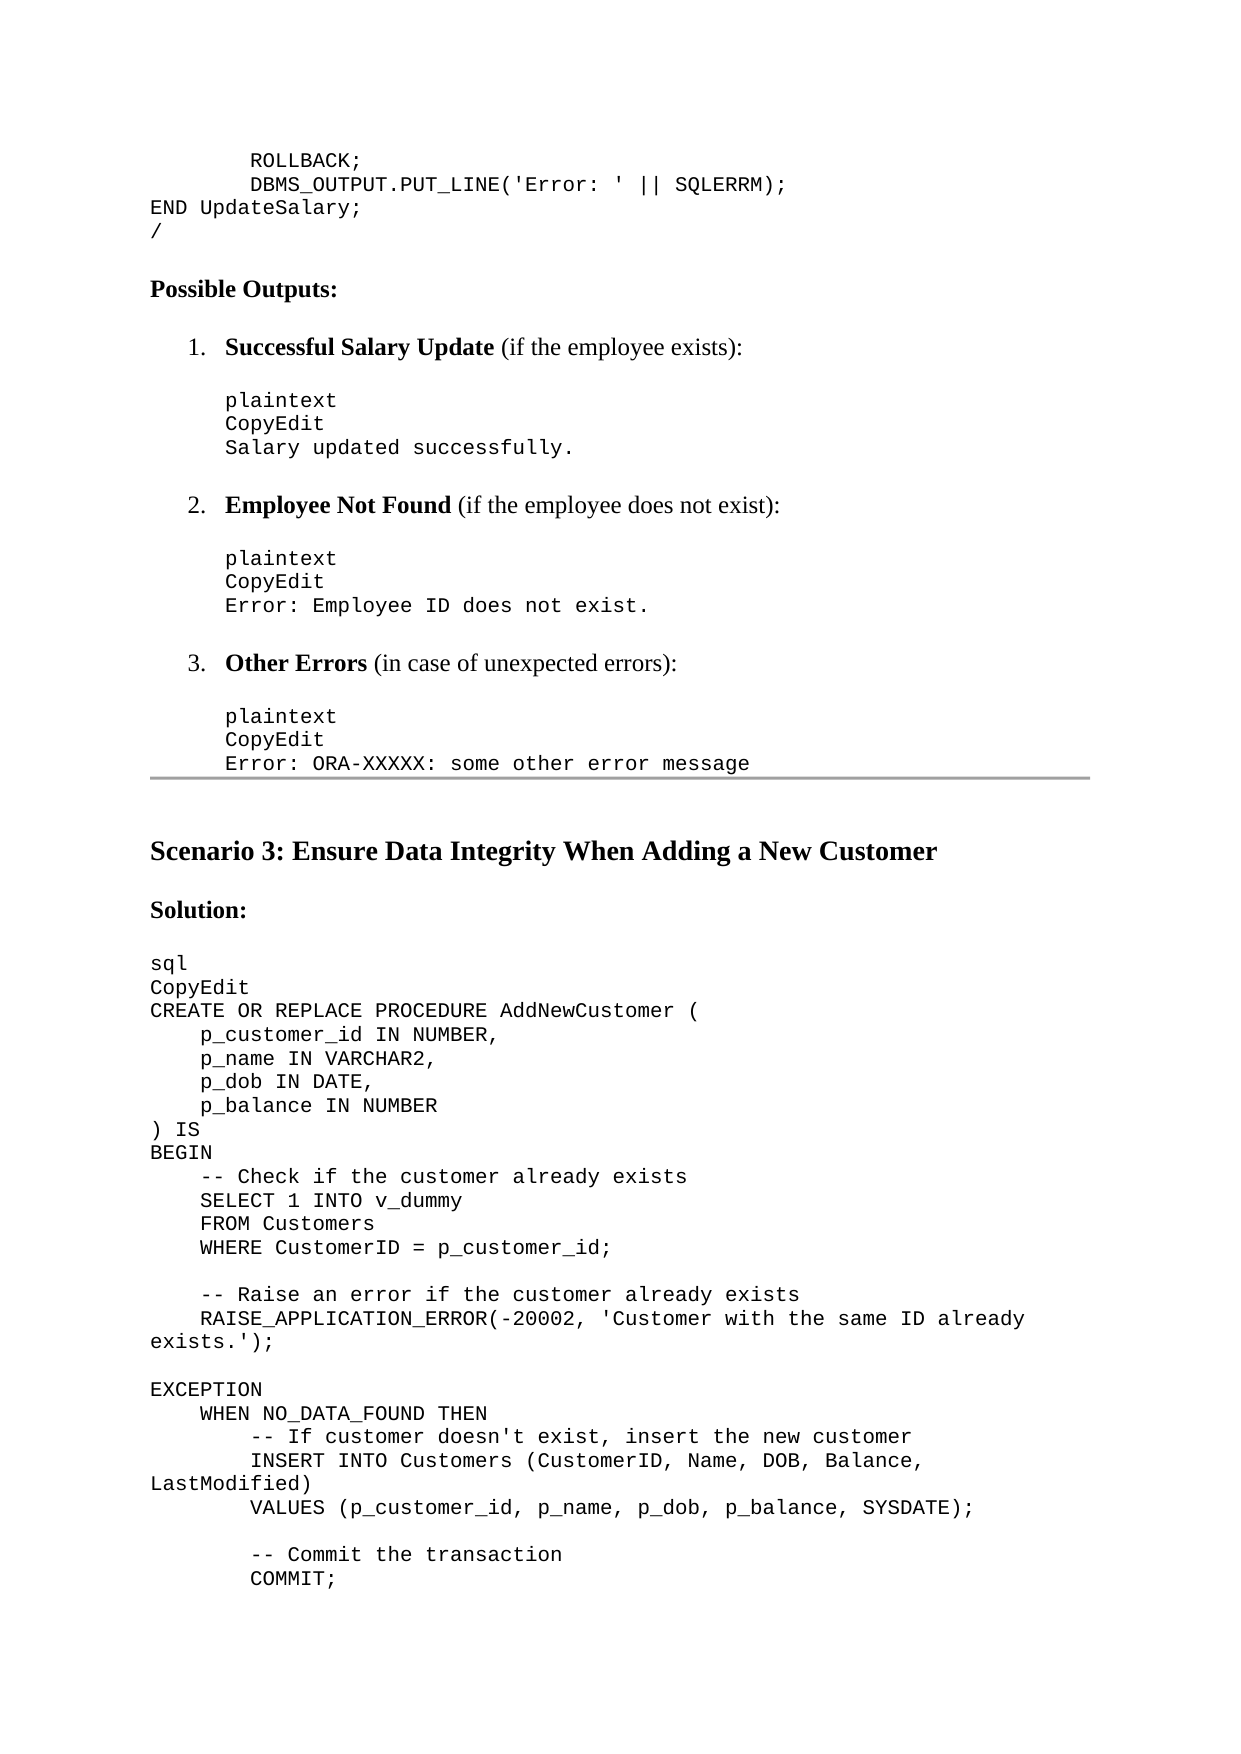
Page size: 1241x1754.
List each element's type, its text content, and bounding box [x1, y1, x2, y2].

text -- Check if the customer already exists [150, 1166, 1090, 1190]
text COMMIT; [150, 1568, 1090, 1592]
text plaintext [225, 389, 1090, 413]
text BEGIN [150, 1142, 1090, 1166]
text DBMS_OUTPUT.PUT_LINE('Error: ' || SQLERRM); [150, 174, 1090, 197]
text SELECT 1 INTO v_dummy [150, 1190, 1090, 1213]
text Error: ORA-XXXXX: some other error message [225, 753, 1090, 776]
text EXCEPTION [150, 1379, 1090, 1402]
text Possible Outputs: [150, 274, 1090, 302]
text WHEN NO_DATA_FOUND THEN [150, 1402, 1090, 1426]
list Other Errors (in case of unexpected errors): [187, 648, 1090, 676]
text RAISE_APPLICATION_ERROR(-20002, 'Customer with the same ID already exists.'); [150, 1308, 1090, 1355]
text ) IS [150, 1119, 1090, 1142]
text sql [150, 953, 1090, 977]
text VALUES (p_customer_id, p_name, p_dob, p_balance, SYSDATE); [150, 1497, 1090, 1521]
text FROM Customers [150, 1213, 1090, 1237]
text Solution: [150, 895, 1090, 924]
text p_balance IN NUMBER [150, 1095, 1090, 1119]
text CopyEdit [150, 977, 1090, 1001]
text Scenario 3: Ensure Data Integrity When Adding a New Customer [150, 834, 1090, 866]
text -- Commit the transaction [150, 1544, 1090, 1568]
text plaintext [225, 548, 1090, 571]
text Error: Employee ID does not exist. [225, 595, 1090, 618]
list Employee Not Found (if the employee does not exist): [187, 490, 1090, 518]
text CREATE OR REPLACE PROCEDURE AddNewCustomer ( [150, 1001, 1090, 1024]
list Successful Salary Update (if the employee exists): [187, 332, 1090, 360]
text / [150, 221, 1090, 244]
text WHERE CustomerID = p_customer_id; [150, 1237, 1090, 1261]
text Salary updated successfully. [225, 437, 1090, 461]
text CopyEdit [225, 571, 1090, 595]
text ROLLBACK; [150, 150, 1090, 174]
text p_name IN VARCHAR2, [150, 1048, 1090, 1071]
text p_customer_id IN NUMBER, [150, 1024, 1090, 1048]
text CopyEdit [225, 413, 1090, 437]
text p_dob IN DATE, [150, 1071, 1090, 1095]
text -- Raise an error if the customer already exists [150, 1284, 1090, 1308]
text END UpdateSalary; [150, 197, 1090, 221]
text plaintext [225, 706, 1090, 729]
text -- If customer doesn't exist, insert the new customer [150, 1426, 1090, 1450]
text INSERT INTO Customers (CustomerID, Name, DOB, Balance, LastModified) [150, 1450, 1090, 1497]
text CopyEdit [225, 729, 1090, 753]
